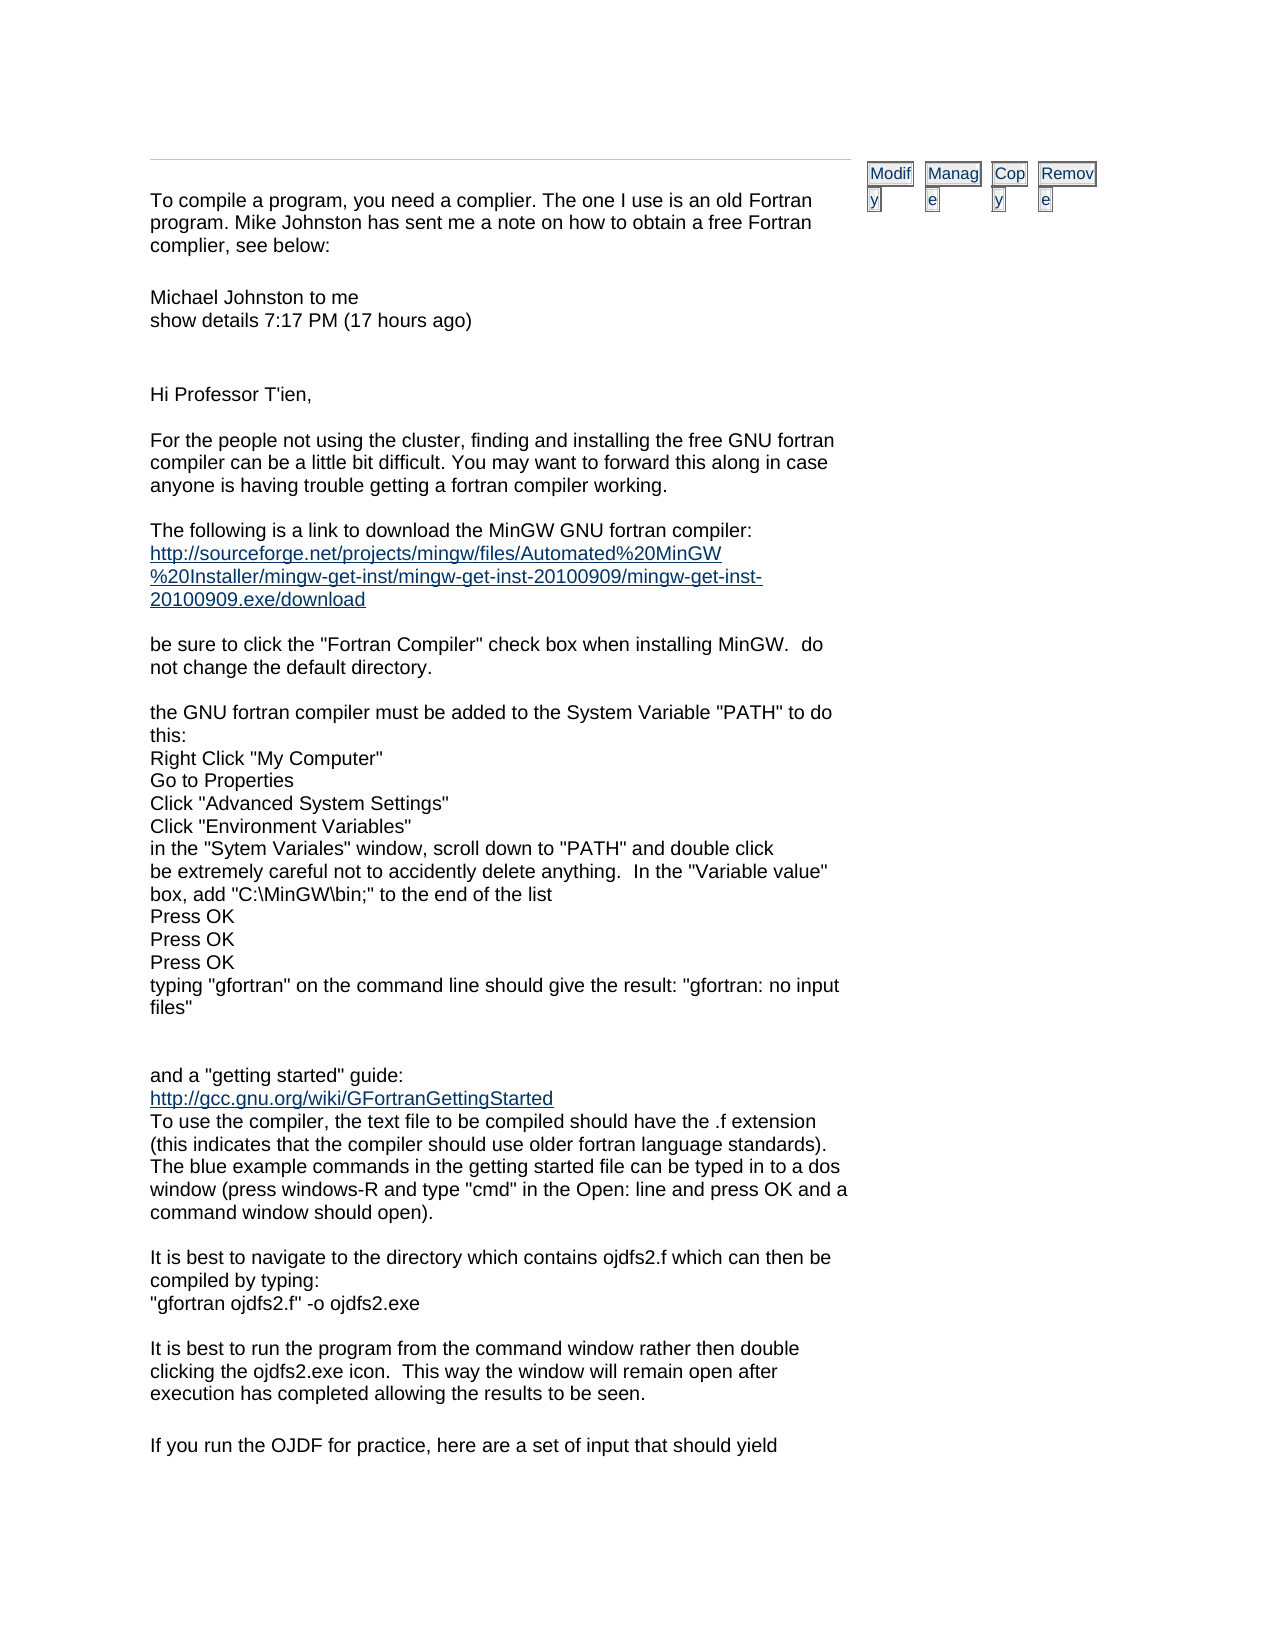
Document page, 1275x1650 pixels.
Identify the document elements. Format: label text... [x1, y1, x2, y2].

table_header Bottom of Form [861, 150, 1116, 1466]
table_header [141, 150, 861, 1466]
